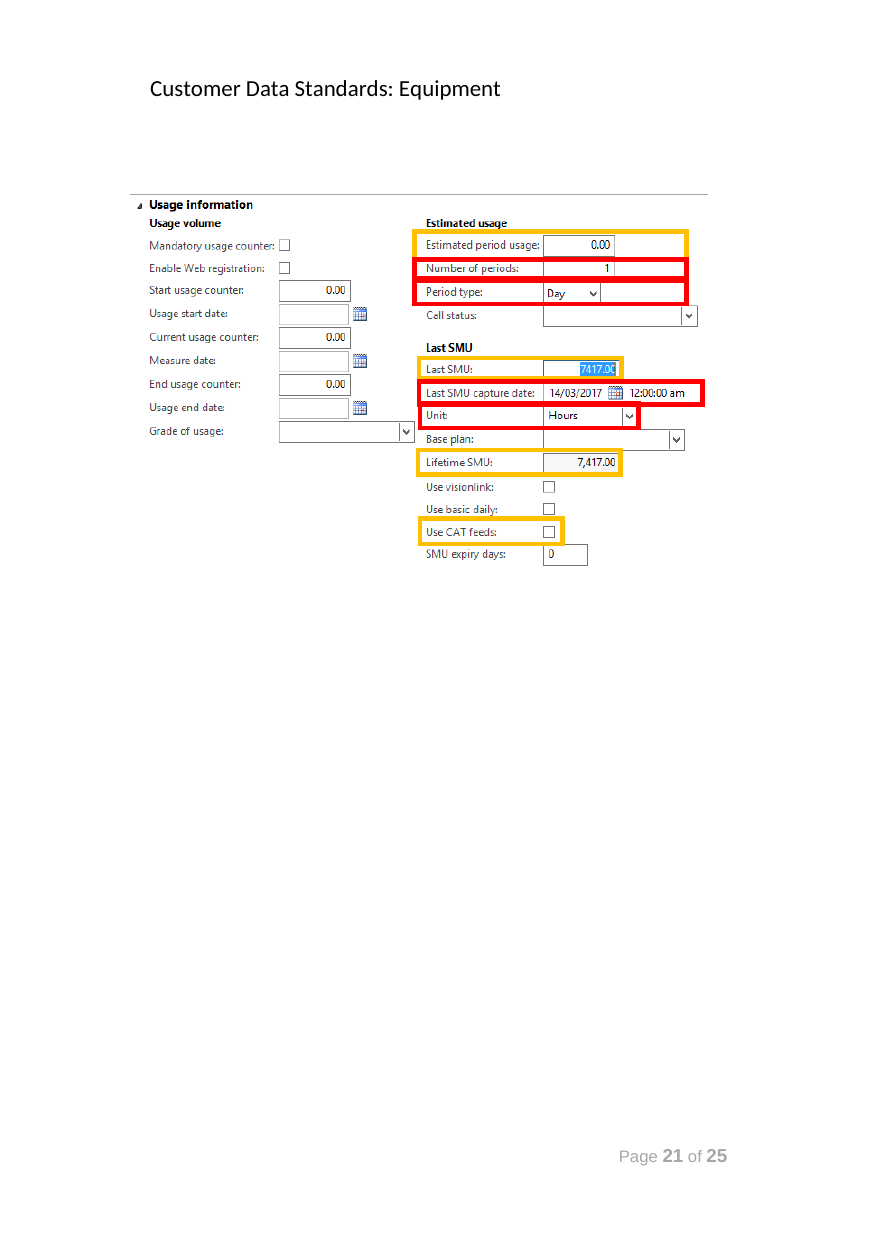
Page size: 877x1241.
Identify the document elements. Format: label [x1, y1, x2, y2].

picture [130, 193, 708, 568]
